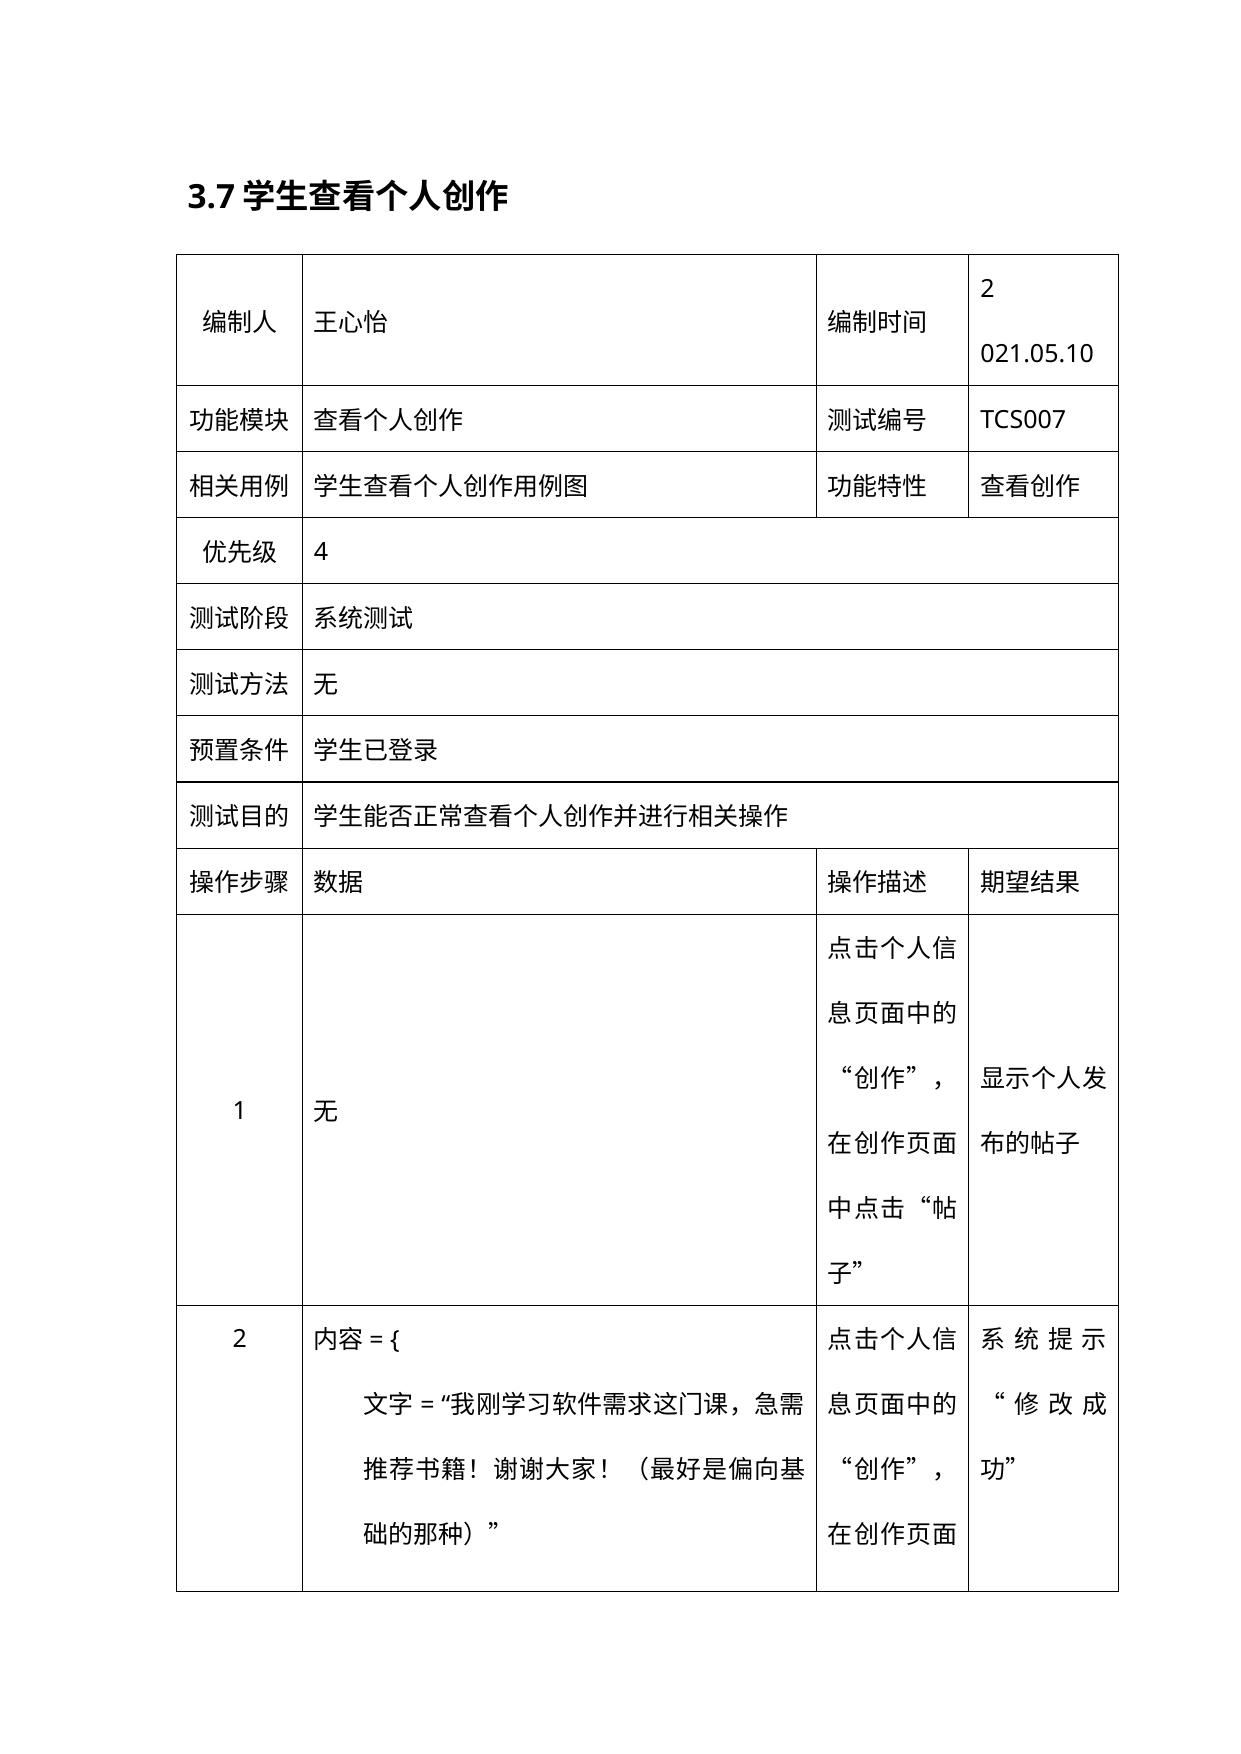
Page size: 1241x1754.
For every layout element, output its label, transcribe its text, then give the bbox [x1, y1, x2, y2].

table_cell 预置条件 [177, 716, 302, 781]
subtitle 3.7学生查看个人创作 [187, 162, 1053, 227]
table_cell 系统测试 [303, 584, 1118, 649]
table_header 2021.05.10 [969, 255, 1118, 385]
table_cell 2 [177, 1306, 302, 1591]
table_cell 测试方法 [177, 650, 302, 715]
table_cell 点击个人信息页面中的“创作”，在创作页面中点击“帖子” [817, 915, 968, 1304]
table_cell 操作描述 [817, 849, 968, 913]
table_cell 优先级 [177, 518, 302, 583]
table_cell 相关用例 [177, 452, 302, 517]
table_cell 查看创作 [969, 452, 1118, 517]
table_cell 系统提示“修改成功” [969, 1306, 1118, 1591]
table_cell 4 [303, 518, 1118, 583]
table_cell 学生查看个人创作用例图 [303, 452, 816, 517]
table_cell 数据 [303, 849, 816, 913]
table_cell 查看个人创作 [303, 386, 816, 451]
table_cell 学生已登录 [303, 716, 1118, 781]
table_header 王心怡 [303, 255, 816, 385]
table_cell 测试目的 [177, 783, 302, 847]
table_cell 学生能否正常查看个人创作并进行相关操作 [303, 783, 1118, 847]
table_cell 1 [177, 915, 302, 1304]
table_header 编制时间 [817, 255, 968, 385]
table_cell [817, 1306, 968, 1591]
table_cell 测试阶段 [177, 584, 302, 649]
table_cell 无 [303, 650, 1118, 715]
table_cell 功能模块 [177, 386, 302, 451]
table_cell 功能特性 [817, 452, 968, 517]
table_cell 测试编号 [817, 386, 968, 451]
table_cell 操作步骤 [177, 849, 302, 913]
table_cell 无 [303, 915, 816, 1304]
table_header 编制人 [177, 255, 302, 385]
table_cell TCS007 [969, 386, 1118, 451]
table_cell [303, 1306, 816, 1591]
table_cell 显示个人发布的帖子 [969, 915, 1118, 1304]
table_cell 期望结果 [969, 849, 1118, 913]
